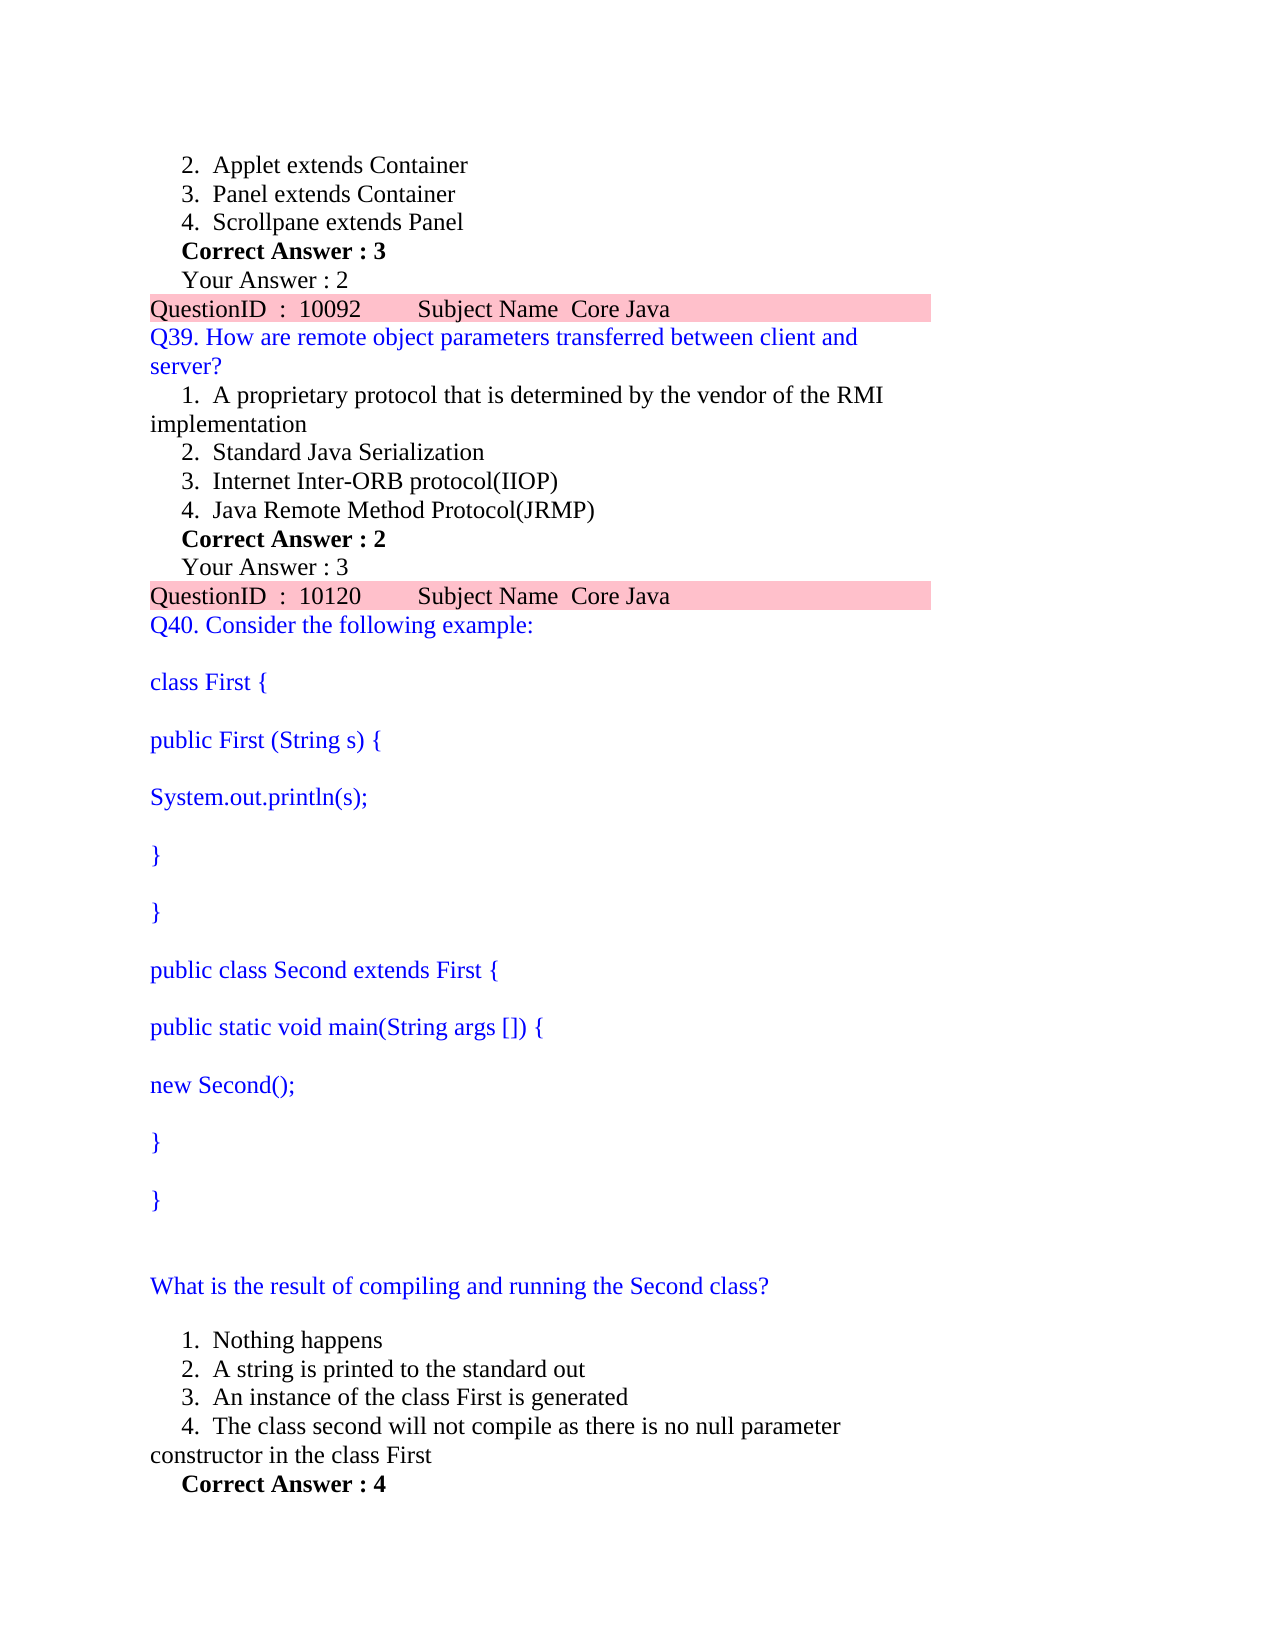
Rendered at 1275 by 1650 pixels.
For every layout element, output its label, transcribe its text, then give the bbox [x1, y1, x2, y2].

table_cell 4. The class second will not compile as there is no null parameter constructor in the class First [150, 1411, 931, 1469]
table_cell Correct Answer : 3 [150, 236, 931, 265]
table_cell Correct Answer : 2 [150, 524, 931, 552]
table_cell 1. A proprietary protocol that is determined by the vendor of the RMI implementation [150, 380, 931, 437]
table_cell QuestionID : 10120 Subject Name Core Java [150, 581, 931, 610]
table_cell Your Answer : 3 [150, 553, 931, 581]
table_cell Q39. How are remote object parameters transferred between client and server? [150, 323, 931, 380]
table_cell Your Answer : 2 [150, 265, 931, 294]
table_cell 2. A string is printed to the standard out [150, 1354, 931, 1382]
table_cell QuestionID : 10092 Subject Name Core Java [150, 294, 931, 322]
table_cell 4. Scrollpane extends Panel [150, 208, 931, 236]
table_cell 3. Panel extends Container [150, 179, 931, 207]
table_cell Q40. Consider the following example: class First { public First (String s) { System.out.println(s); } } public class Second extends First { public static void main(String args []) { new Second(); } } What is the result of compiling and running the Second class? [150, 610, 931, 1325]
table_cell 2. Standard Java Serialization [150, 438, 931, 466]
table_cell 3. Internet Inter-ORB protocol(IIOP) [150, 466, 931, 495]
table_cell Correct Answer : 4 [150, 1469, 931, 1497]
table_cell 2. Applet extends Container [150, 150, 931, 179]
table_cell 3. An instance of the class First is generated [150, 1383, 931, 1411]
table_cell 4. Java Remote Method Protocol(JRMP) [150, 495, 931, 524]
table_cell 1. Nothing happens [150, 1325, 931, 1354]
